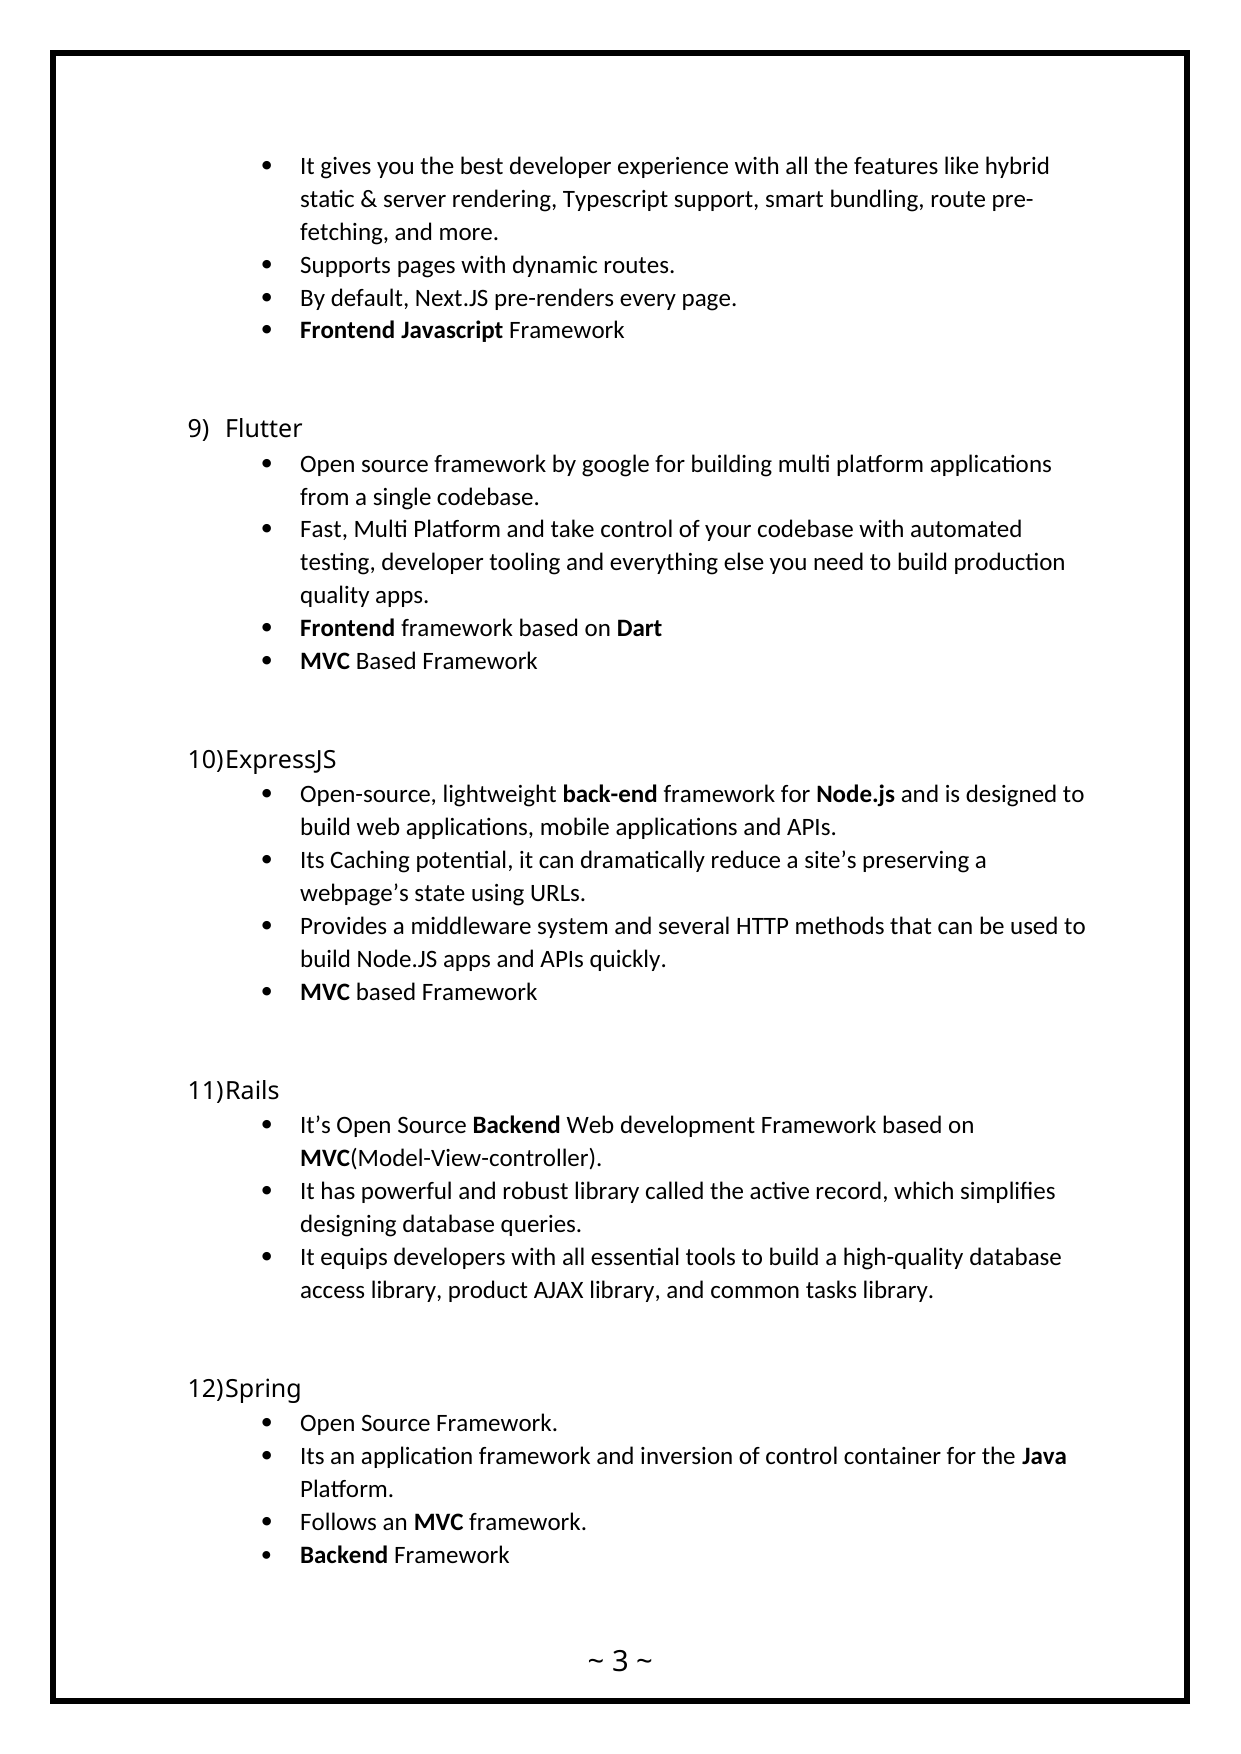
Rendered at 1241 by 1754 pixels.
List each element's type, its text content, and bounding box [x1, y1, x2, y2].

list Open-source, lightweight back-end framework for Node.js and is designed to build web applications, mobile applications and APIs. [262, 778, 1090, 842]
list It has powerful and robust library called the active record, which simplifies designing database queries. [262, 1175, 1090, 1238]
list Its Caching potential, it can dramatically reduce a site’s preserving a webpage’s state using URLs. [262, 844, 1090, 908]
list Open source framework by google for building multi platform applications from a single codebase. [262, 448, 1090, 511]
list Supports pages with dynamic routes. [262, 249, 1090, 279]
list Frontend Javascript Framework [262, 314, 1090, 345]
list It gives you the best developer experience with all the features like hybrid static & server rendering, Typescript support, smart bundling, route pre-fetching, and more. [262, 150, 1090, 246]
list Frontend framework based on Dart [262, 612, 1090, 643]
subtitle Spring [187, 1370, 1090, 1404]
subtitle ExpressJS [187, 742, 1090, 776]
subtitle Rails [187, 1072, 1090, 1107]
list By default, Next.JS pre-renders every page. [262, 282, 1090, 312]
subtitle Flutter [187, 411, 1090, 445]
list It equips developers with all essential tools to build a high-quality database access library, product AJAX library, and common tasks library. [262, 1241, 1090, 1304]
list Fast, Multi Platform and take control of your codebase with automated testing, developer tooling and everything else you need to build production quality apps. [262, 514, 1090, 610]
list It’s Open Source Backend Web development Framework based on MVC(Model-View-controller). [262, 1109, 1090, 1173]
list Provides a middleware system and several HTTP methods that can be used to build Node.JS apps and APIs quickly. [262, 910, 1090, 974]
list Its an application framework and inversion of control container for the Java Platform. [262, 1440, 1090, 1503]
list Open Source Framework. [262, 1407, 1090, 1438]
list MVC based Framework [262, 976, 1090, 1007]
list MVC Based Framework [262, 645, 1090, 676]
list Follows an MVC framework. [262, 1506, 1090, 1536]
list Backend Framework [262, 1539, 1090, 1569]
